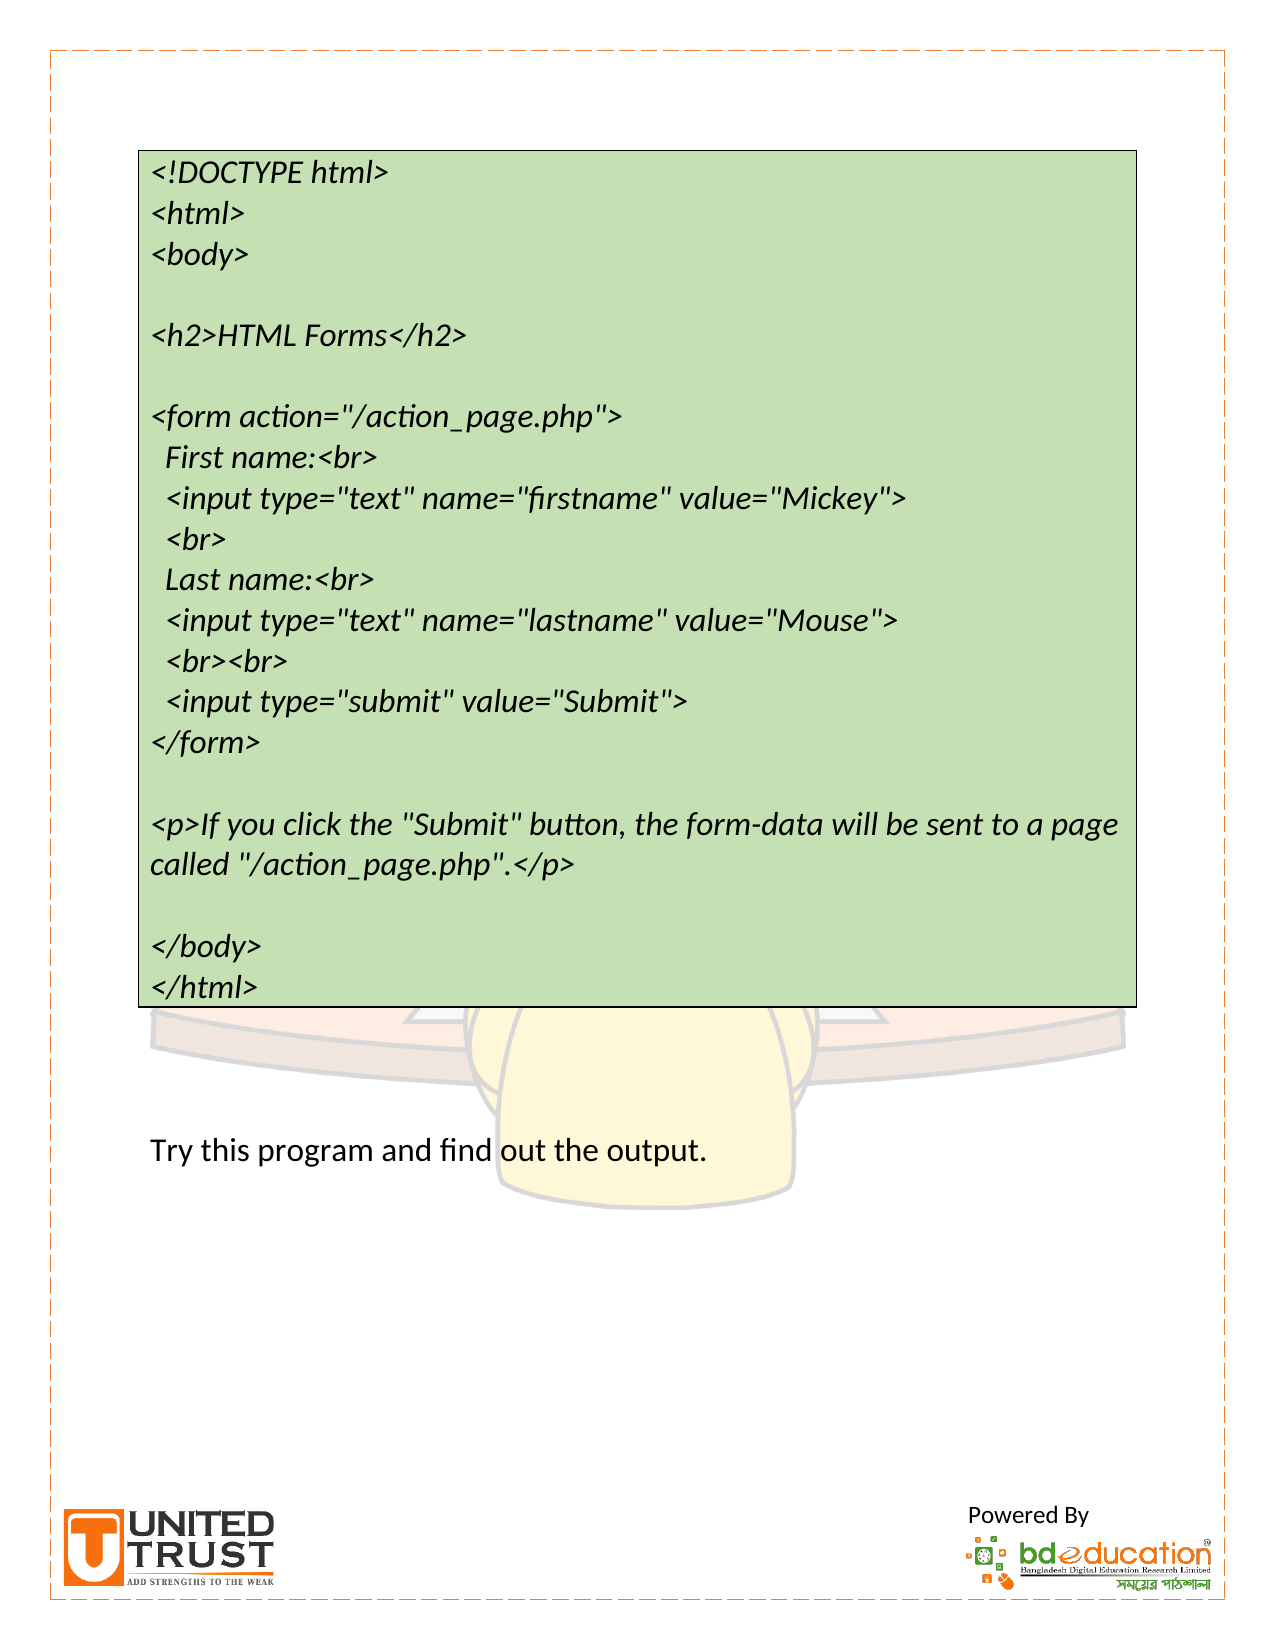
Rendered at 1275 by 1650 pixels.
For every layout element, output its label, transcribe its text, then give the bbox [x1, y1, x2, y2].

text Try this program and find out the output. [150, 1129, 1125, 1169]
picture [966, 1536, 1211, 1591]
picture [63, 1509, 274, 1586]
table_header <!DOCTYPE html> <html> <body> <h2>HTML Forms</h2> <form action="/action_page.php"> First name:<br> <input type="text" name="firstname" value="Mickey"> <br> Last name:<br> <input type="text" name="lastname" value="Mouse"> <br><br> <input type="submit" value="Submit"> </form> <p>If you click the "Submit" button, the form-data will be sent to a page called "/action_page.php".</p> </body> </html> [139, 151, 1136, 1006]
